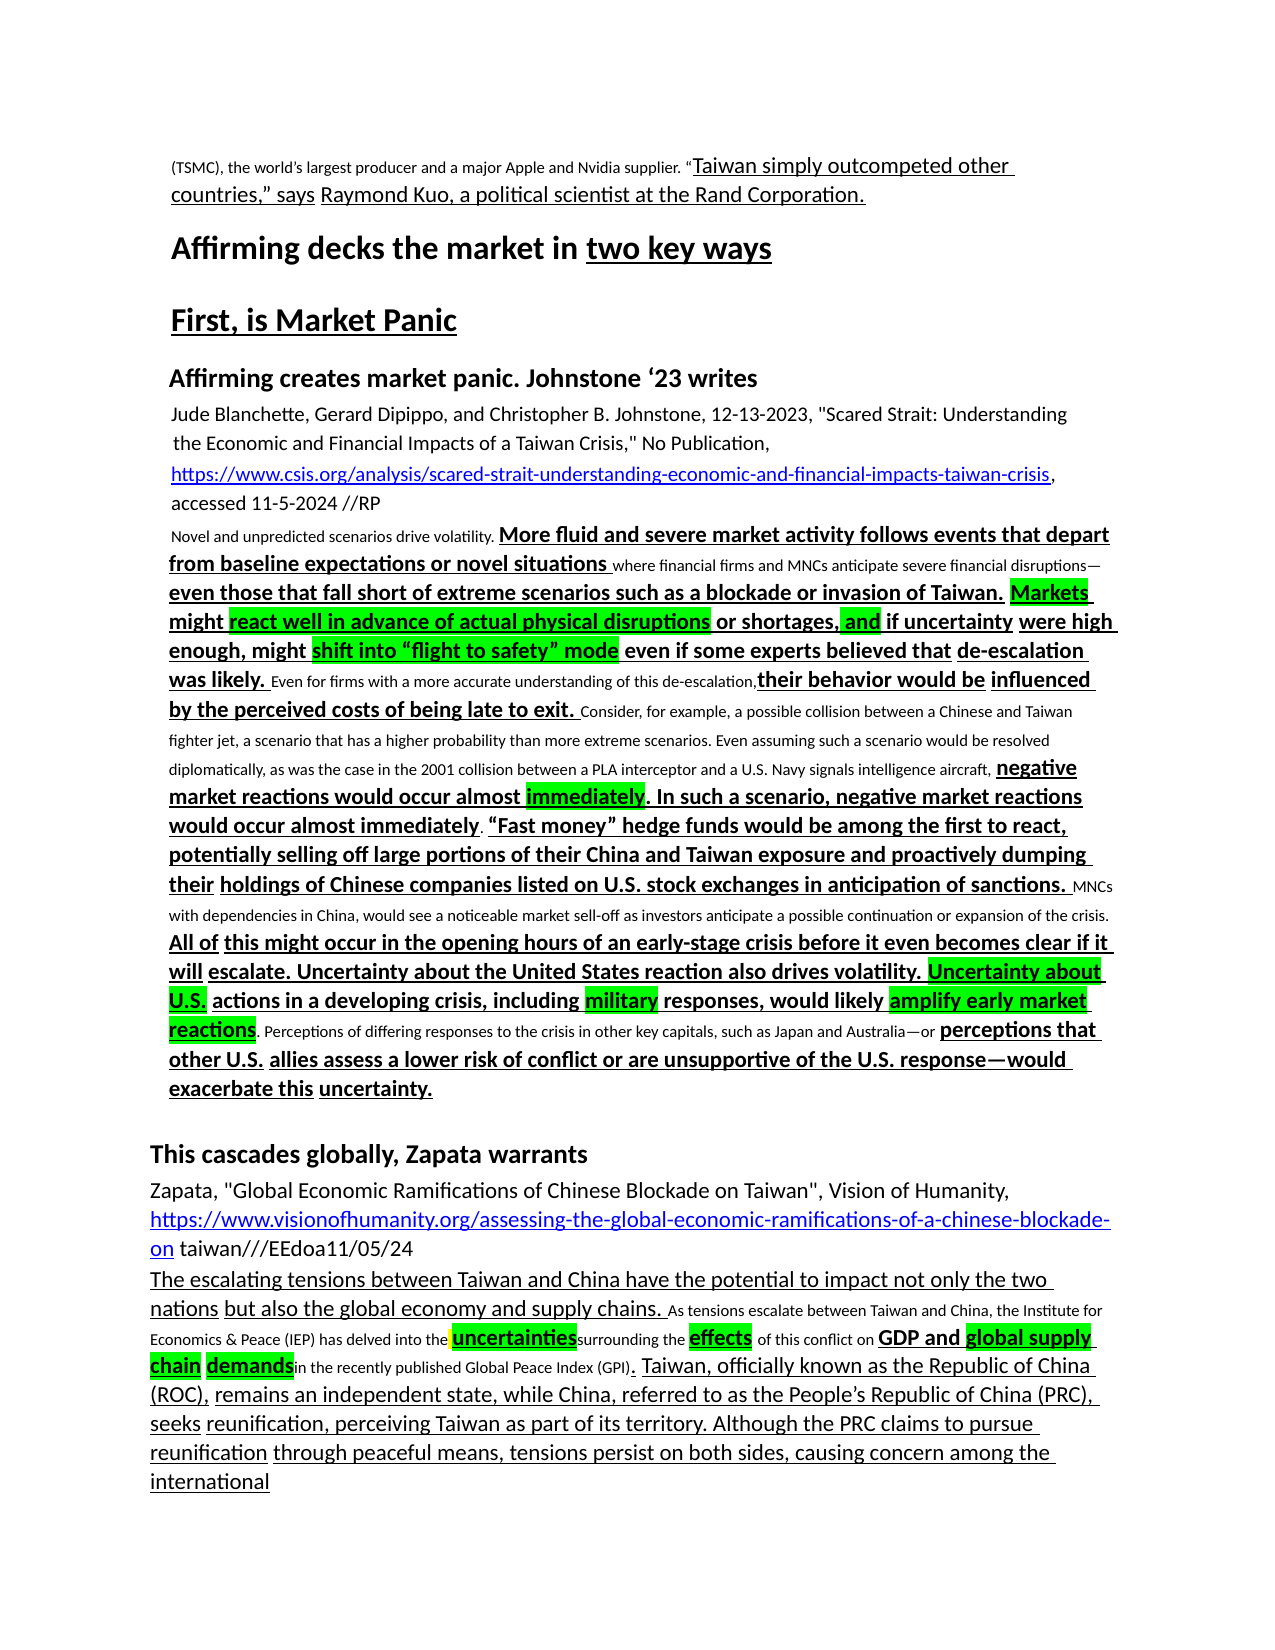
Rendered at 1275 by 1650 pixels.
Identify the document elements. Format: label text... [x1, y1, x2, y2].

text Affirming creates market panic. Johnstone ‘23 writes [169, 367, 1125, 392]
text The escalating tensions between Taiwan and China have the potential to impact not only the two nations but also the global economy and supply chains. As tensions escalate between Taiwan and China, the Institute for Economics & Peace (IEP) has delved into the uncertaintiessurrounding the effects of this conflict on GDP and global supply chain demandsin the recently published Global Peace Index (GPI). Taiwan, officially known as the Republic of China (ROC), remains an independent state, while China, referred to as the People’s Republic of China (PRC), seeks reunification, perceiving Taiwan as part of its territory. Although the PRC claims to pursue reunification through peaceful means, tensions persist on both sides, causing concern among the international [150, 1264, 1104, 1496]
text First, is Market Panic [171, 311, 1125, 336]
text https://www.csis.org/analysis/scared-strait-understanding-economic-and-financial-impacts-taiwan-crisis, accessed 11-5-2024 //RP [171, 459, 1114, 517]
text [171, 150, 1100, 208]
text Novel and unpredicted scenarios drive volatility. More fluid and severe market activity follows events that depart from baseline expectations or novel situations where financial firms and MNCs anticipate severe financial disruptions—even those that fall short of extreme scenarios such as a blockade or invasion of Taiwan. Markets might react well in advance of actual physical disruptions or shortages, and if uncertainty were high enough, might shift into “flight to safety” mode even if some experts believed that de-escalation was likely. Even for firms with a more accurate understanding of this de-escalation,their behavior would be influenced by the perceived costs of being late to exit. Consider, for example, a possible collision between a Chinese and Taiwan fighter jet, a scenario that has a higher probability than more extreme scenarios. Even assuming such a scenario would be resolved diplomatically, as was the case in the 2001 collision between a PLA interceptor and a U.S. Navy signals intelligence aircraft, negative market reactions would occur almost immediately. In such a scenario, negative market reactions would occur almost immediately. “Fast money” hedge funds would be among the first to react, potentially selling off large portions of their China and Taiwan exposure and proactively dumping their holdings of Chinese companies listed on U.S. stock exchanges in anticipation of sanctions. MNCs with dependencies in China, would see a noticeable market sell-off as investors anticipate a possible continuation or expansion of the crisis. All of this might occur in the opening hours of an early-stage crisis before it even becomes clear if it will escalate. Uncertainty about the United States reaction also drives volatility. Uncertainty about U.S. actions in a developing crisis, including military responses, would likely amplify early market reactions. Perceptions of differing responses to the crisis in other key capitals, such as Japan and Australia—or perceptions that other U.S. allies assess a lower risk of conflict or are unsupportive of the U.S. response—would exacerbate this uncertainty. [169, 519, 1119, 1102]
text Jude Blanchette, Gerard Dipippo, and Christopher B. Johnstone, 12-13-2023, "Scared Strait: Understanding the Economic and Financial Impacts of a Taiwan Crisis," No Publication, [171, 399, 1079, 457]
text This cascades globally, Zapata warrants [150, 1144, 1125, 1169]
text Affirming decks the market in two key ways [171, 237, 1125, 265]
text Zapata, "Global Economic Ramifications of Chinese Blockade on Taiwan", Vision of Humanity, https://www.visionofhumanity.org/assessing-the-global-economic-ramifications-of-a-chinese-blockade-on taiwan///EEdoa11/05/24 [150, 1175, 1119, 1262]
